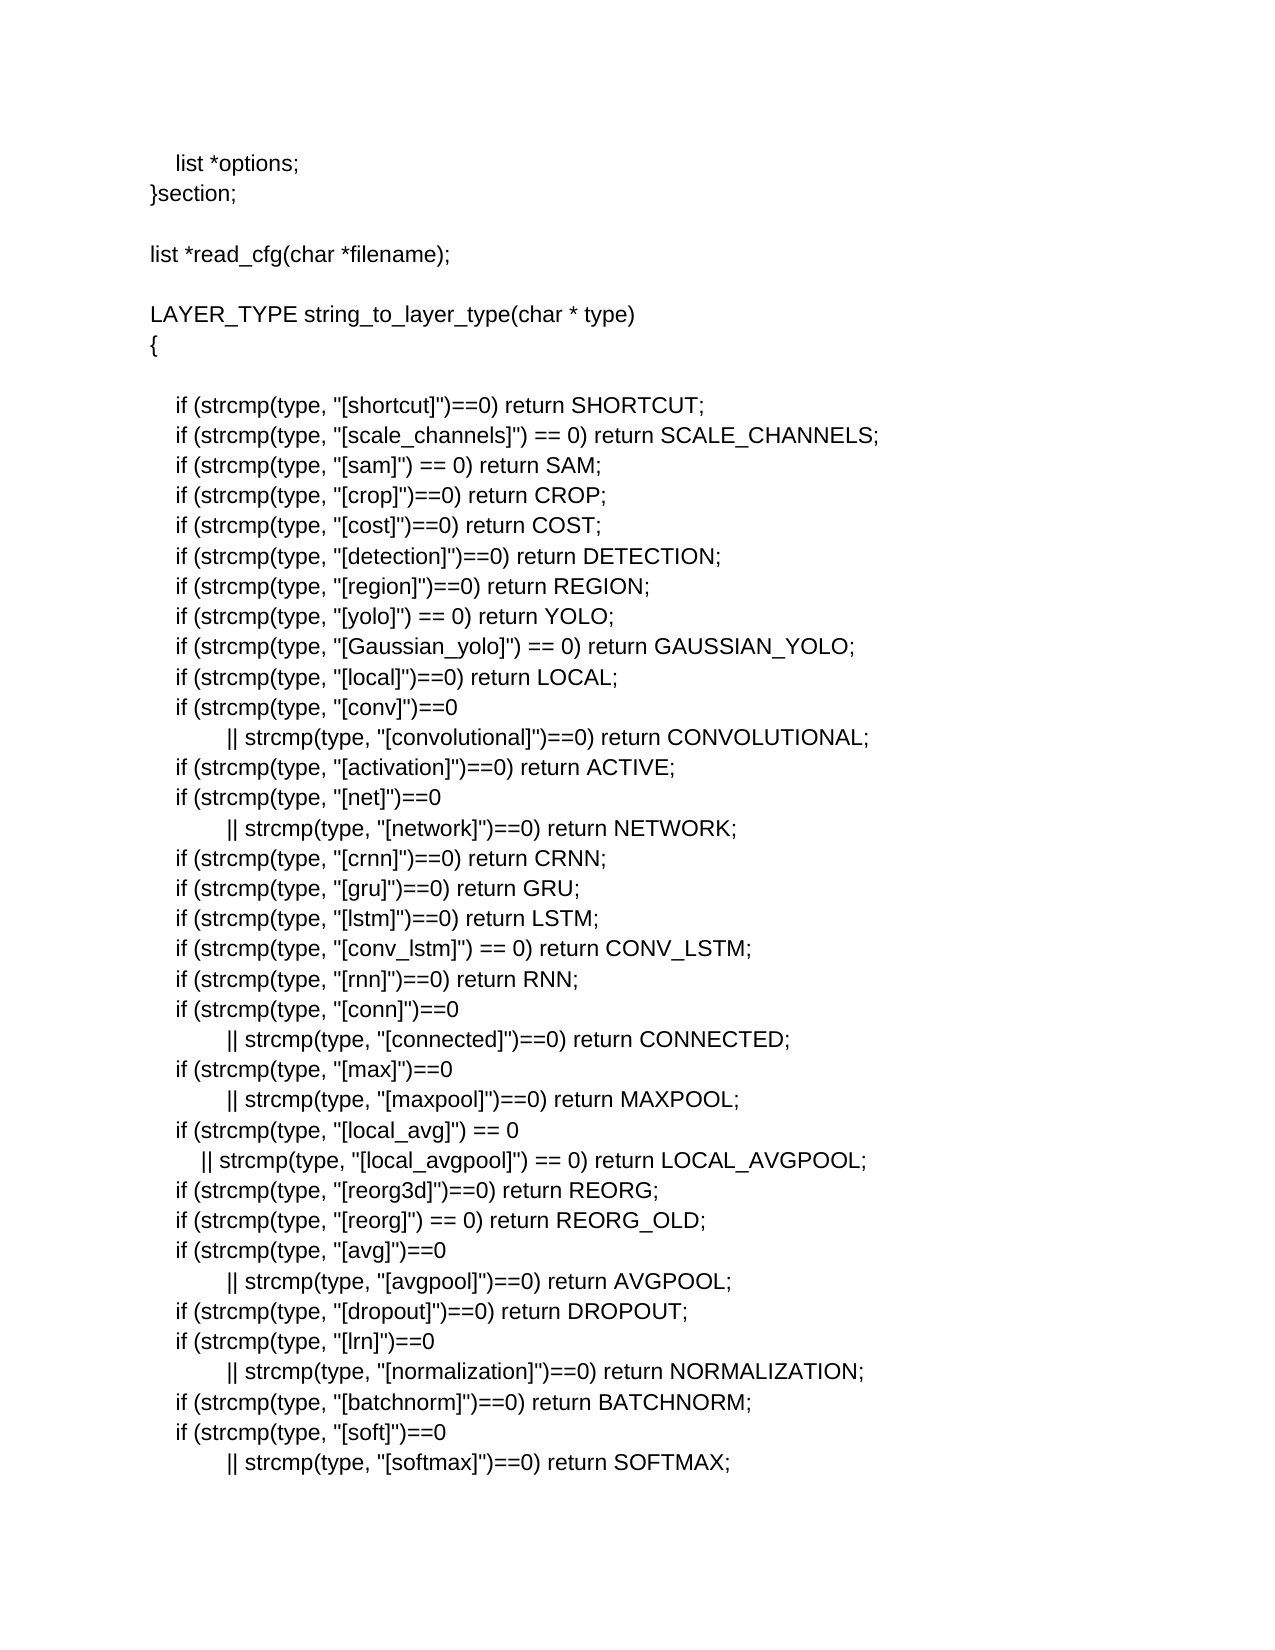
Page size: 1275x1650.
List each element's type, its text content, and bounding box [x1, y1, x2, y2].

text if (strcmp(type, "[activation]")==0) return ACTIVE; [150, 754, 1125, 781]
text if (strcmp(type, "[conn]")==0 [150, 996, 1125, 1022]
text { [150, 331, 1125, 358]
text LAYER_TYPE string_to_layer_type(char * type) [150, 301, 1125, 327]
text || strcmp(type, "[maxpool]")==0) return MAXPOOL; [150, 1086, 1125, 1113]
text if (strcmp(type, "[net]")==0 [150, 784, 1125, 811]
text if (strcmp(type, "[reorg3d]")==0) return REORG; [150, 1177, 1125, 1203]
text || strcmp(type, "[convolutional]")==0) return CONVOLUTIONAL; [150, 724, 1125, 750]
text if (strcmp(type, "[gru]")==0) return GRU; [150, 875, 1125, 901]
text || strcmp(type, "[normalization]")==0) return NORMALIZATION; [150, 1358, 1125, 1385]
text if (strcmp(type, "[crnn]")==0) return CRNN; [150, 845, 1125, 871]
text if (strcmp(type, "[yolo]") == 0) return YOLO; [150, 603, 1125, 629]
text if (strcmp(type, "[cost]")==0) return COST; [150, 512, 1125, 539]
text || strcmp(type, "[network]")==0) return NETWORK; [150, 814, 1125, 841]
text if (strcmp(type, "[region]")==0) return REGION; [150, 573, 1125, 599]
text if (strcmp(type, "[batchnorm]")==0) return BATCHNORM; [150, 1388, 1125, 1415]
text if (strcmp(type, "[detection]")==0) return DETECTION; [150, 543, 1125, 569]
text list *options; [150, 150, 1125, 176]
text if (strcmp(type, "[shortcut]")==0) return SHORTCUT; [150, 392, 1125, 418]
text || strcmp(type, "[avgpool]")==0) return AVGPOOL; [150, 1268, 1125, 1294]
text if (strcmp(type, "[dropout]")==0) return DROPOUT; [150, 1298, 1125, 1324]
text if (strcmp(type, "[soft]")==0 [150, 1419, 1125, 1445]
text if (strcmp(type, "[local]")==0) return LOCAL; [150, 663, 1125, 690]
text if (strcmp(type, "[lrn]")==0 [150, 1328, 1125, 1354]
text if (strcmp(type, "[avg]")==0 [150, 1237, 1125, 1264]
text if (strcmp(type, "[conv_lstm]") == 0) return CONV_LSTM; [150, 935, 1125, 962]
text if (strcmp(type, "[conv]")==0 [150, 694, 1125, 720]
text if (strcmp(type, "[Gaussian_yolo]") == 0) return GAUSSIAN_YOLO; [150, 633, 1125, 660]
text if (strcmp(type, "[local_avg]") == 0 [150, 1117, 1125, 1143]
text if (strcmp(type, "[reorg]") == 0) return REORG_OLD; [150, 1207, 1125, 1234]
text if (strcmp(type, "[lstm]")==0) return LSTM; [150, 905, 1125, 932]
text }section; [150, 180, 1125, 207]
text if (strcmp(type, "[rnn]")==0) return RNN; [150, 966, 1125, 992]
text || strcmp(type, "[local_avgpool]") == 0) return LOCAL_AVGPOOL; [150, 1147, 1125, 1173]
text if (strcmp(type, "[crop]")==0) return CROP; [150, 482, 1125, 509]
text list *read_cfg(char *filename); [150, 241, 1125, 267]
text if (strcmp(type, "[max]")==0 [150, 1056, 1125, 1083]
text || strcmp(type, "[softmax]")==0) return SOFTMAX; [150, 1449, 1125, 1475]
text || strcmp(type, "[connected]")==0) return CONNECTED; [150, 1026, 1125, 1052]
text if (strcmp(type, "[sam]") == 0) return SAM; [150, 452, 1125, 478]
text if (strcmp(type, "[scale_channels]") == 0) return SCALE_CHANNELS; [150, 422, 1125, 448]
